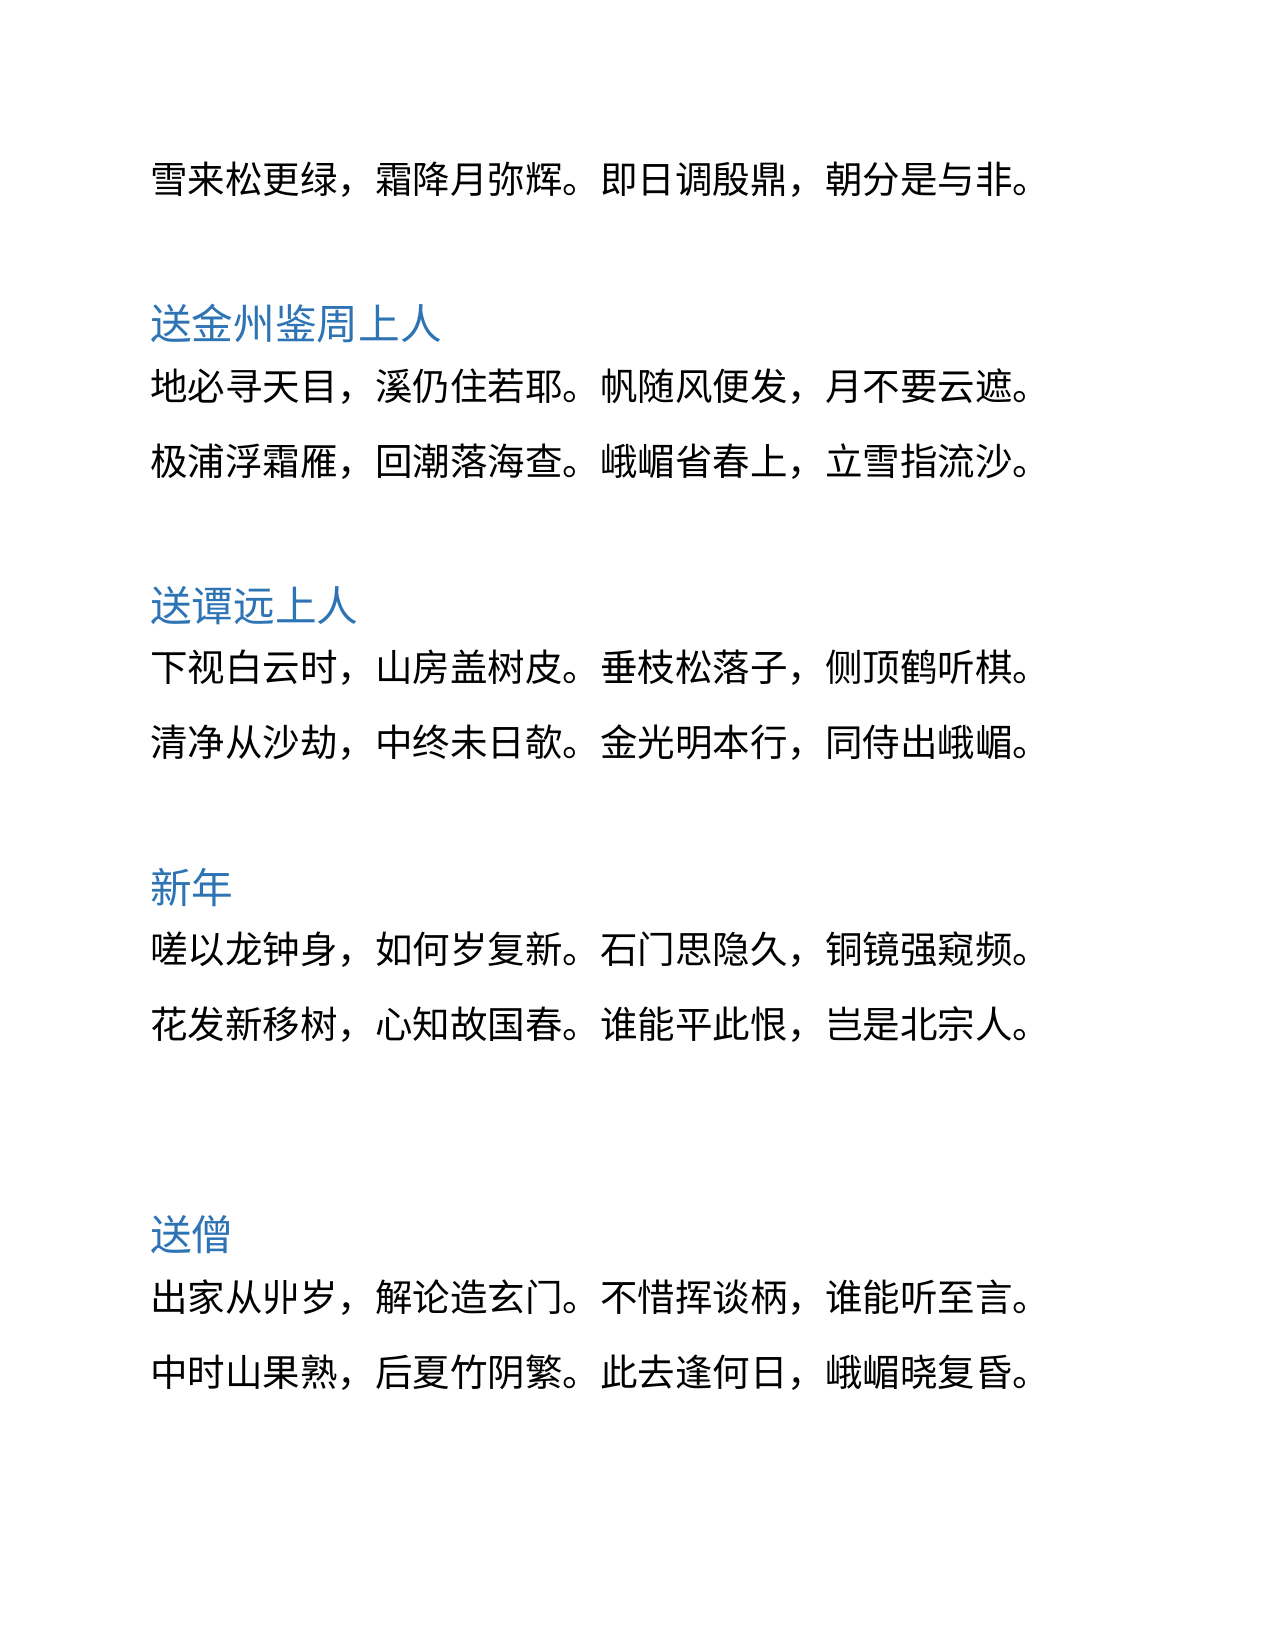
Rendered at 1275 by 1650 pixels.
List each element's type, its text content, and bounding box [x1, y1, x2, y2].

text 下视白云时，山房盖树皮。垂枝松落子，侧顶鹤听棋。 [150, 638, 1125, 692]
text 出家从丱岁，解论造玄门。不惜挥谈柄，谁能听至言。 [150, 1268, 1125, 1322]
text 清净从沙劫，中终未日欹。金光明本行，同侍出峨嵋。 [150, 713, 1125, 768]
text 极浦浮霜雁，回潮落海查。峨嵋省春上，立雪指流沙。 [150, 432, 1125, 486]
text 中时山果熟，后夏竹阴繁。此去逢何日，峨嵋晓复昏。 [150, 1343, 1125, 1397]
subtitle 新年 [150, 855, 1125, 915]
text 地必寻天目，溪仍住若耶。帆随风便发，月不要云遮。 [150, 356, 1125, 411]
subtitle 送谭远上人 [150, 573, 1125, 633]
text 雪来松更绿，霜降月弥辉。即日调殷鼎，朝分是与非。 [150, 150, 1125, 204]
subtitle 送金州鉴周上人 [150, 291, 1125, 352]
text 花发新移树，心知故国春。谁能平此恨，岂是北宗人。 [150, 995, 1125, 1049]
text 嗟以龙钟身，如何岁复新。石门思隐久，铜镜强窥频。 [150, 920, 1125, 974]
subtitle 送僧 [150, 1202, 1125, 1263]
